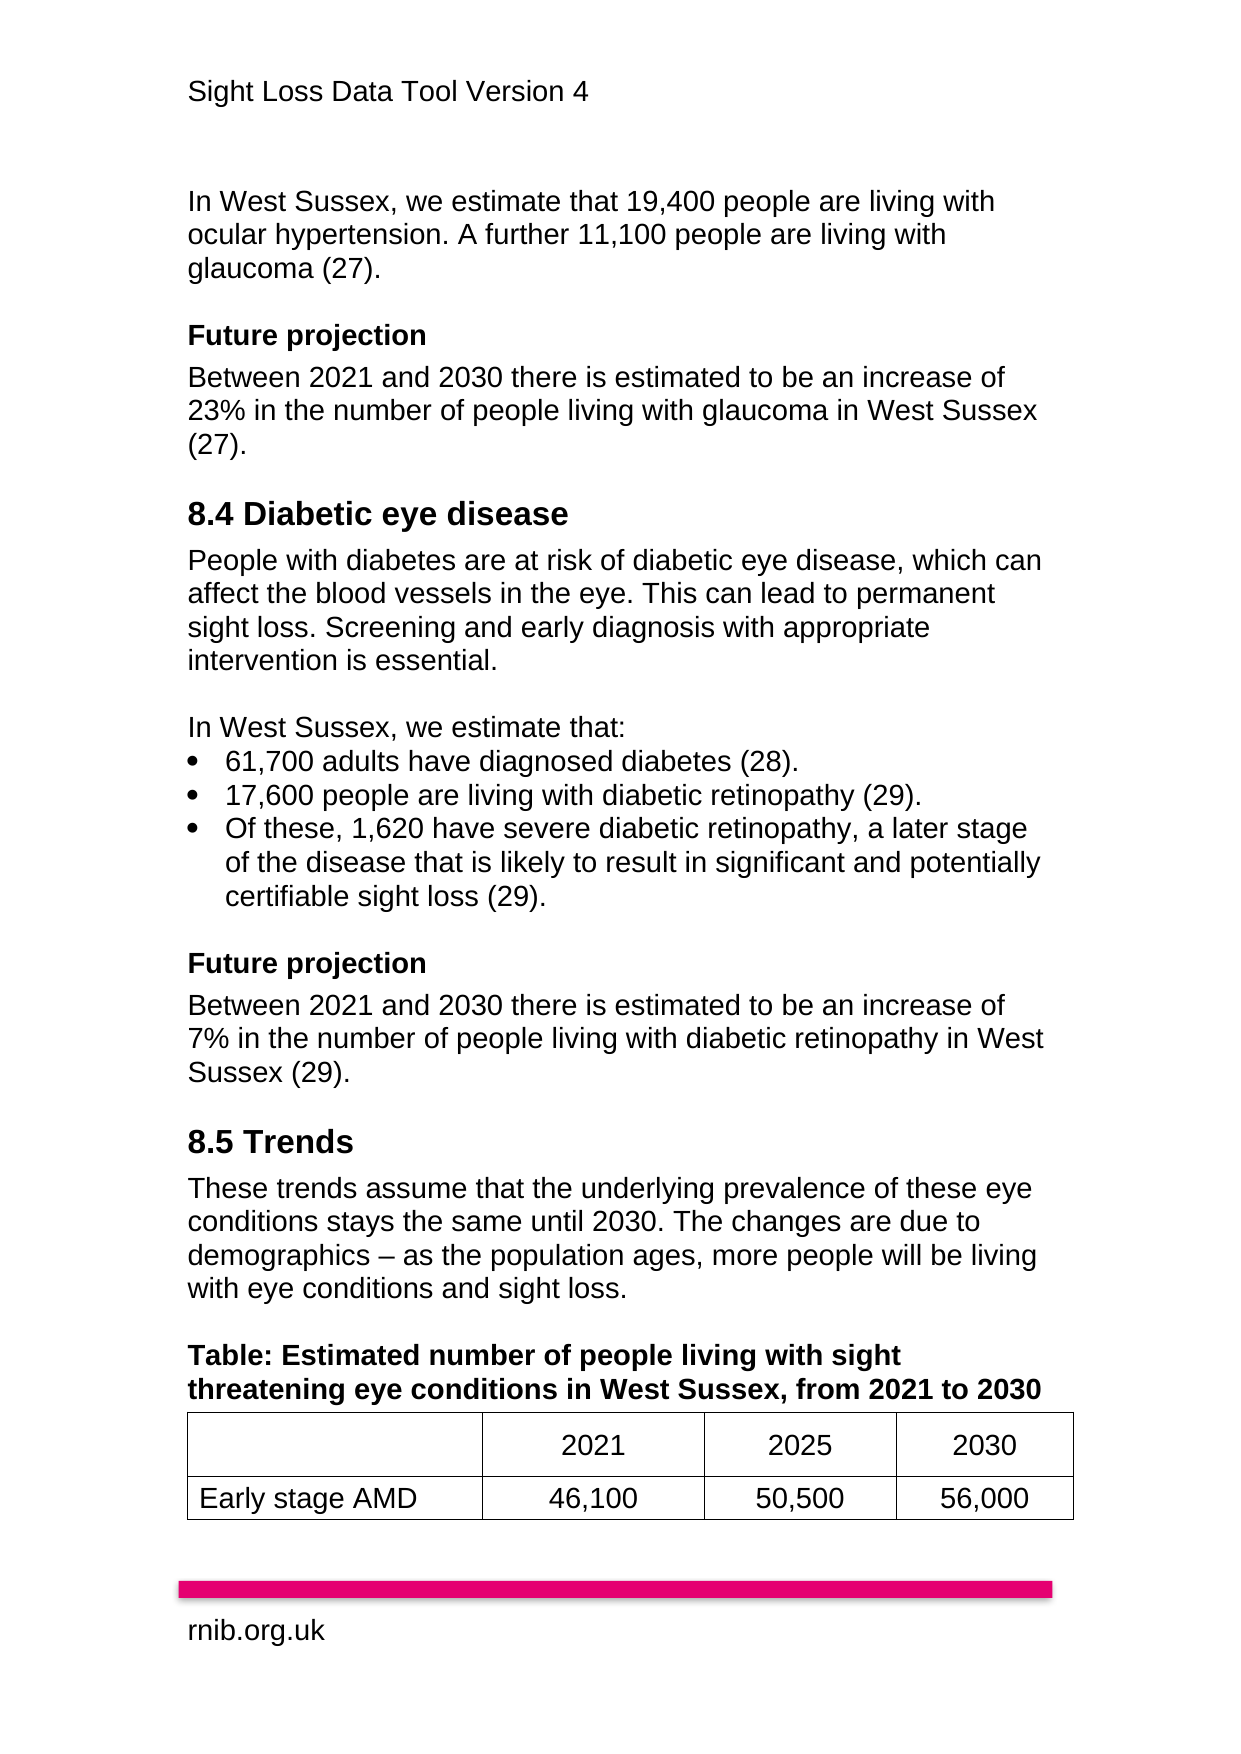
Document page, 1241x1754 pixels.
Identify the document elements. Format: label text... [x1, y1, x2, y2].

subtitle 8.5 Trends [187, 1122, 1053, 1160]
table_cell 46,100 [483, 1477, 704, 1519]
text In West Sussex, we estimate that: [187, 710, 1053, 744]
text People with diabetes are at risk of diabetic eye disease, which can affect the blood vessels in the eye. This can lead to permanent sight loss. Screening and early diagnosis with appropriate intervention is essential. [187, 543, 1053, 677]
table_header [188, 1413, 482, 1476]
list 61,700 adults have diagnosed diabetes (28). [187, 744, 1053, 778]
subtitle Future projection [187, 318, 1053, 351]
table_header 2030 [897, 1413, 1073, 1476]
list These trends assume that the underlying prevalence of these eye conditions stays the same until 2030. The changes are due to demographics – as the population ages, more people will be living with eye conditions and sight loss. [187, 1171, 1053, 1305]
subtitle Table: Estimated number of people living with sight threatening eye conditions in West Sussex, from 2021 to 2030 [187, 1338, 1053, 1405]
text Between 2021 and 2030 there is estimated to be an increase of 23% in the number of people living with glaucoma in West Sussex (27). [187, 359, 1053, 460]
table_cell 56,000 [897, 1477, 1073, 1519]
table_header 2025 [705, 1413, 896, 1476]
list 17,600 people are living with diabetic retinopathy (29). [187, 778, 1053, 811]
table_header 2021 [483, 1413, 704, 1476]
list Of these, 1,620 have severe diabetic retinopathy, a later stage of the disease that is likely to result in significant and potentially certifiable sight loss (29). [187, 811, 1053, 912]
subtitle Future projection [187, 946, 1053, 979]
table_cell Early stage AMD [188, 1477, 482, 1519]
table_cell 50,500 [705, 1477, 896, 1519]
text Between 2021 and 2030 there is estimated to be an increase of 7% in the number of people living with diabetic retinopathy in West Sussex (29). [187, 988, 1053, 1088]
subtitle 8.4 Diabetic eye disease [187, 494, 1053, 532]
text In West Sussex, we estimate that 19,400 people are living with ocular hypertension. A further 11,100 people are living with glaucoma (27). [187, 183, 1053, 284]
